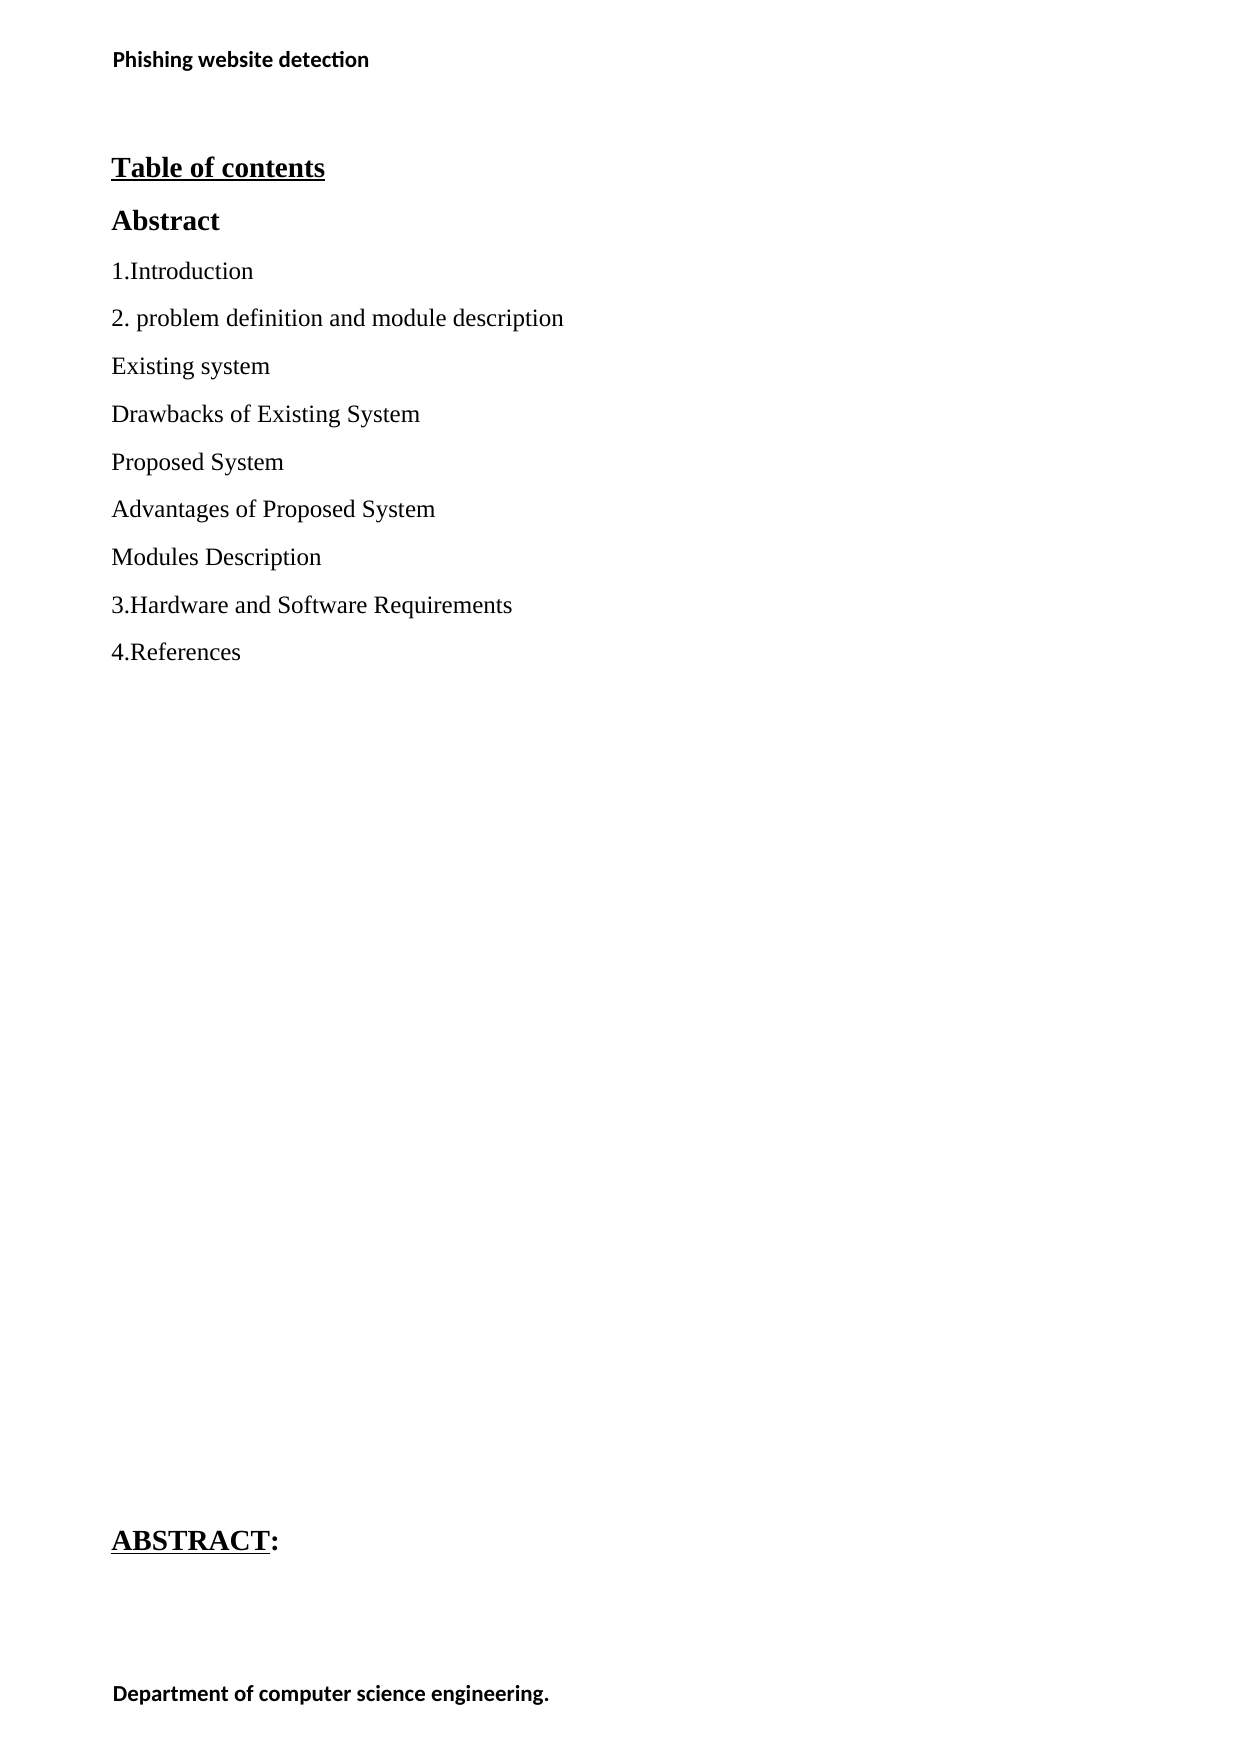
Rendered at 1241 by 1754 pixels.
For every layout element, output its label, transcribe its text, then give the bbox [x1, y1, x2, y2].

text Advantages of Proposed System [111, 494, 1136, 523]
text Modules Description [111, 542, 1136, 571]
text Drawbacks of Existing System [111, 399, 1136, 428]
subtitle Table of contents [111, 150, 715, 184]
subtitle Abstract [111, 203, 715, 237]
text Proposed System [111, 447, 1136, 475]
text 3.Hardware and Software Requirements [111, 590, 1136, 618]
text Existing system [111, 351, 1136, 380]
text 4.References [111, 637, 1136, 666]
subtitle ABSTRACT: [111, 1523, 1129, 1557]
text 1.Introduction [111, 256, 1136, 284]
text 2. problem definition and module description [111, 303, 1136, 332]
